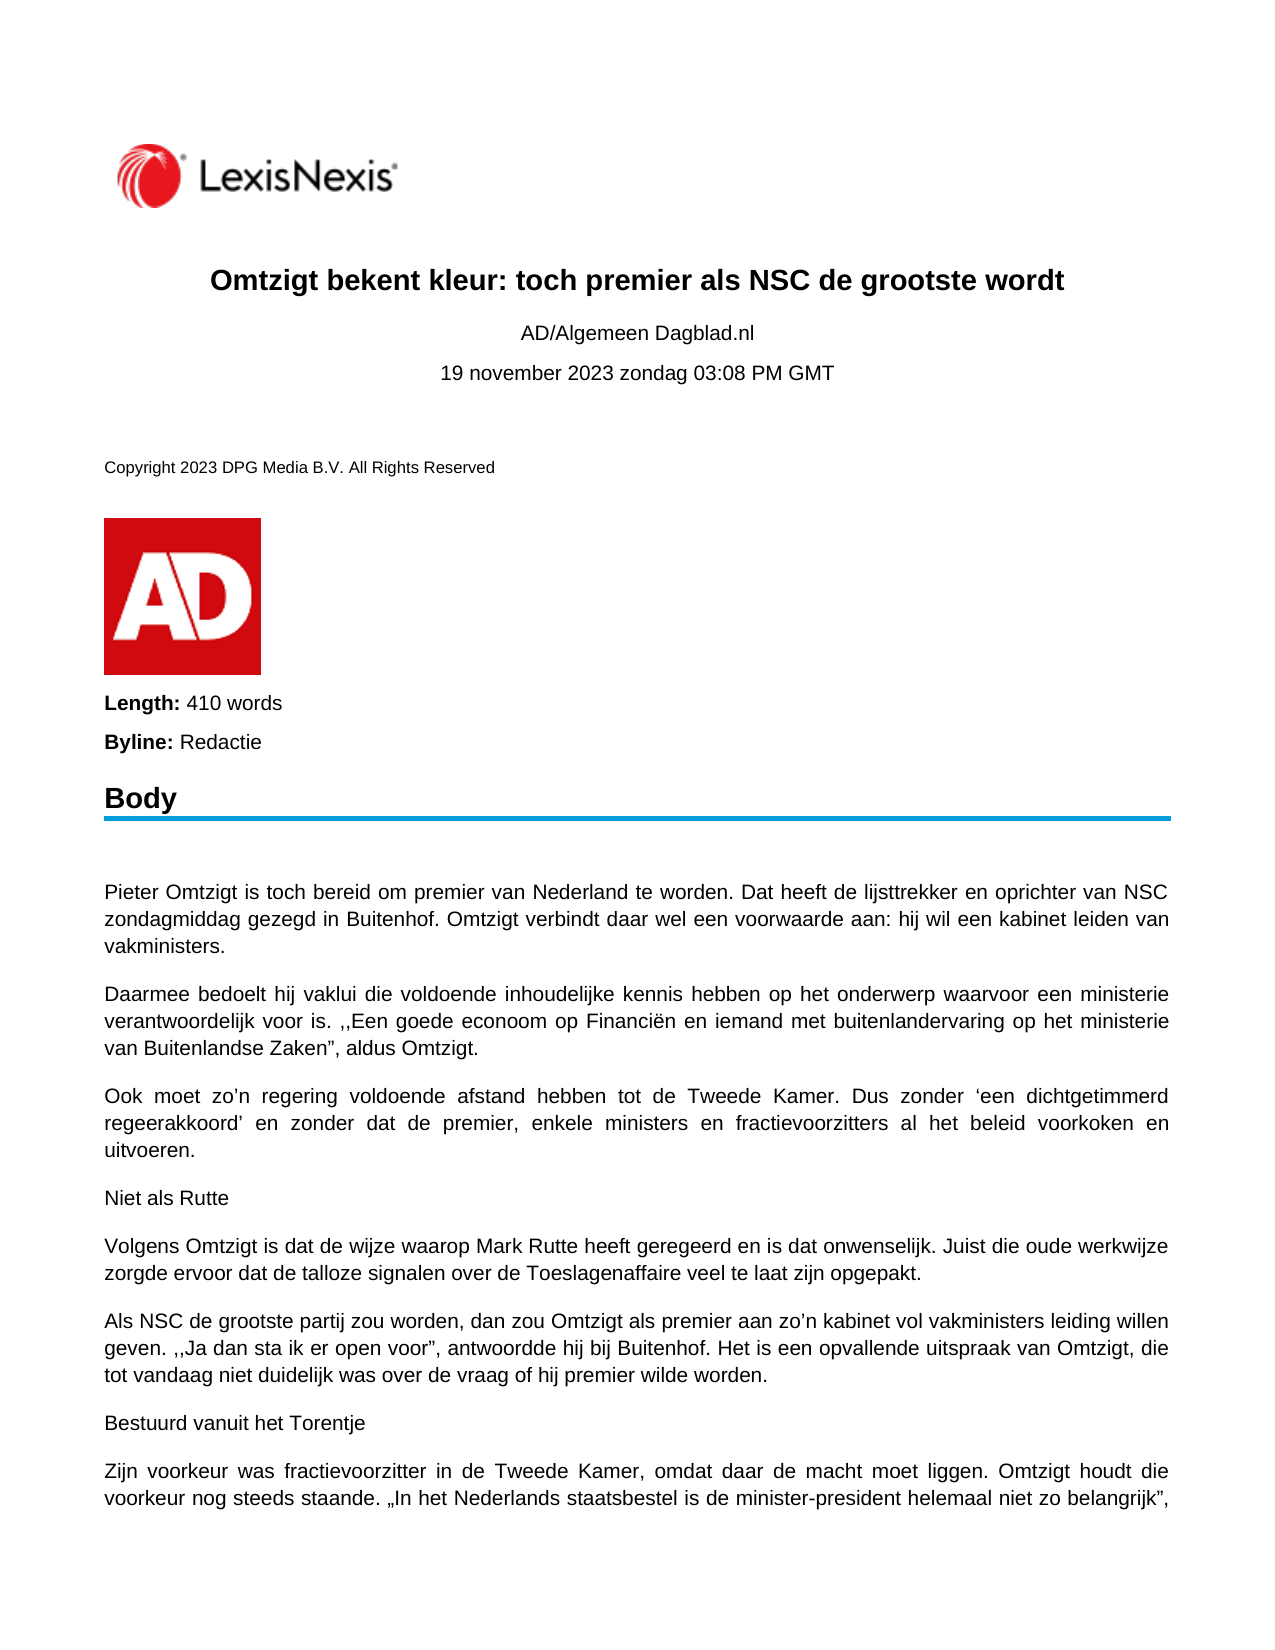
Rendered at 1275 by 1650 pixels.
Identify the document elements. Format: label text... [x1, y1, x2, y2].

picture [104, 144, 412, 208]
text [104, 1456, 1171, 1510]
text Ook moet zo’n regering voldoende afstand hebben tot de Tweede Kamer. Dus zonder ‘een dichtgetimmerd regeerakkoord’ en zonder dat de premier, enkele ministers en fractievoorzitters al het beleid voorkoken en uitvoeren. [104, 1081, 1171, 1162]
picture [104, 518, 261, 675]
text AD/Algemeen Dagblad.nl [104, 318, 1171, 345]
text Byline: Redactie [104, 727, 1171, 754]
text Bestuurd vanuit het Torentje [104, 1408, 1171, 1435]
text Pieter Omtzigt is toch bereid om premier van Nederland te worden. Dat heeft de lijsttrekker en oprichter van NSC zondagmiddag gezegd in Buitenhof. Omtzigt verbindt daar wel een voorwaarde aan: hij wil een kabinet leiden van vakministers. [104, 877, 1171, 958]
subtitle Omtzigt bekent kleur: toch premier als NSC de grootste wordt [104, 261, 1171, 297]
text Daarmee bedoelt hij vaklui die voldoende inhoudelijke kennis hebben op het onderwerp waarvoor een ministerie verantwoordelijk voor is. ,,Een goede econoom op Financiën en iemand met buitenlandervaring op het ministerie van Buitenlandse Zaken”, aldus Omtzigt. [104, 979, 1171, 1060]
text Body [104, 779, 1171, 814]
text Als NSC de grootste partij zou worden, dan zou Omtzigt als premier aan zo’n kabinet vol vakministers leiding willen geven. ,,Ja dan sta ik er open voor”, antwoordde hij bij Buitenhof. Het is een opvallende uitspraak van Omtzigt, die tot vandaag niet duidelijk was over de vraag of hij premier wilde worden. [104, 1306, 1171, 1387]
text Length: 410 words [104, 687, 1171, 714]
text Niet als Rutte [104, 1183, 1171, 1210]
text Volgens Omtzigt is dat de wijze waarop Mark Rutte heeft geregeerd en is dat onwenselijk. Juist die oude werkwijze zorgde ervoor dat de talloze signalen over de Toeslagenaffaire veel te laat zijn opgepakt. [104, 1231, 1171, 1285]
text 19 november 2023 zondag 03:08 PM GMT [104, 357, 1171, 384]
text Copyright 2023 DPG Media B.V. All Rights Reserved [104, 426, 1171, 477]
